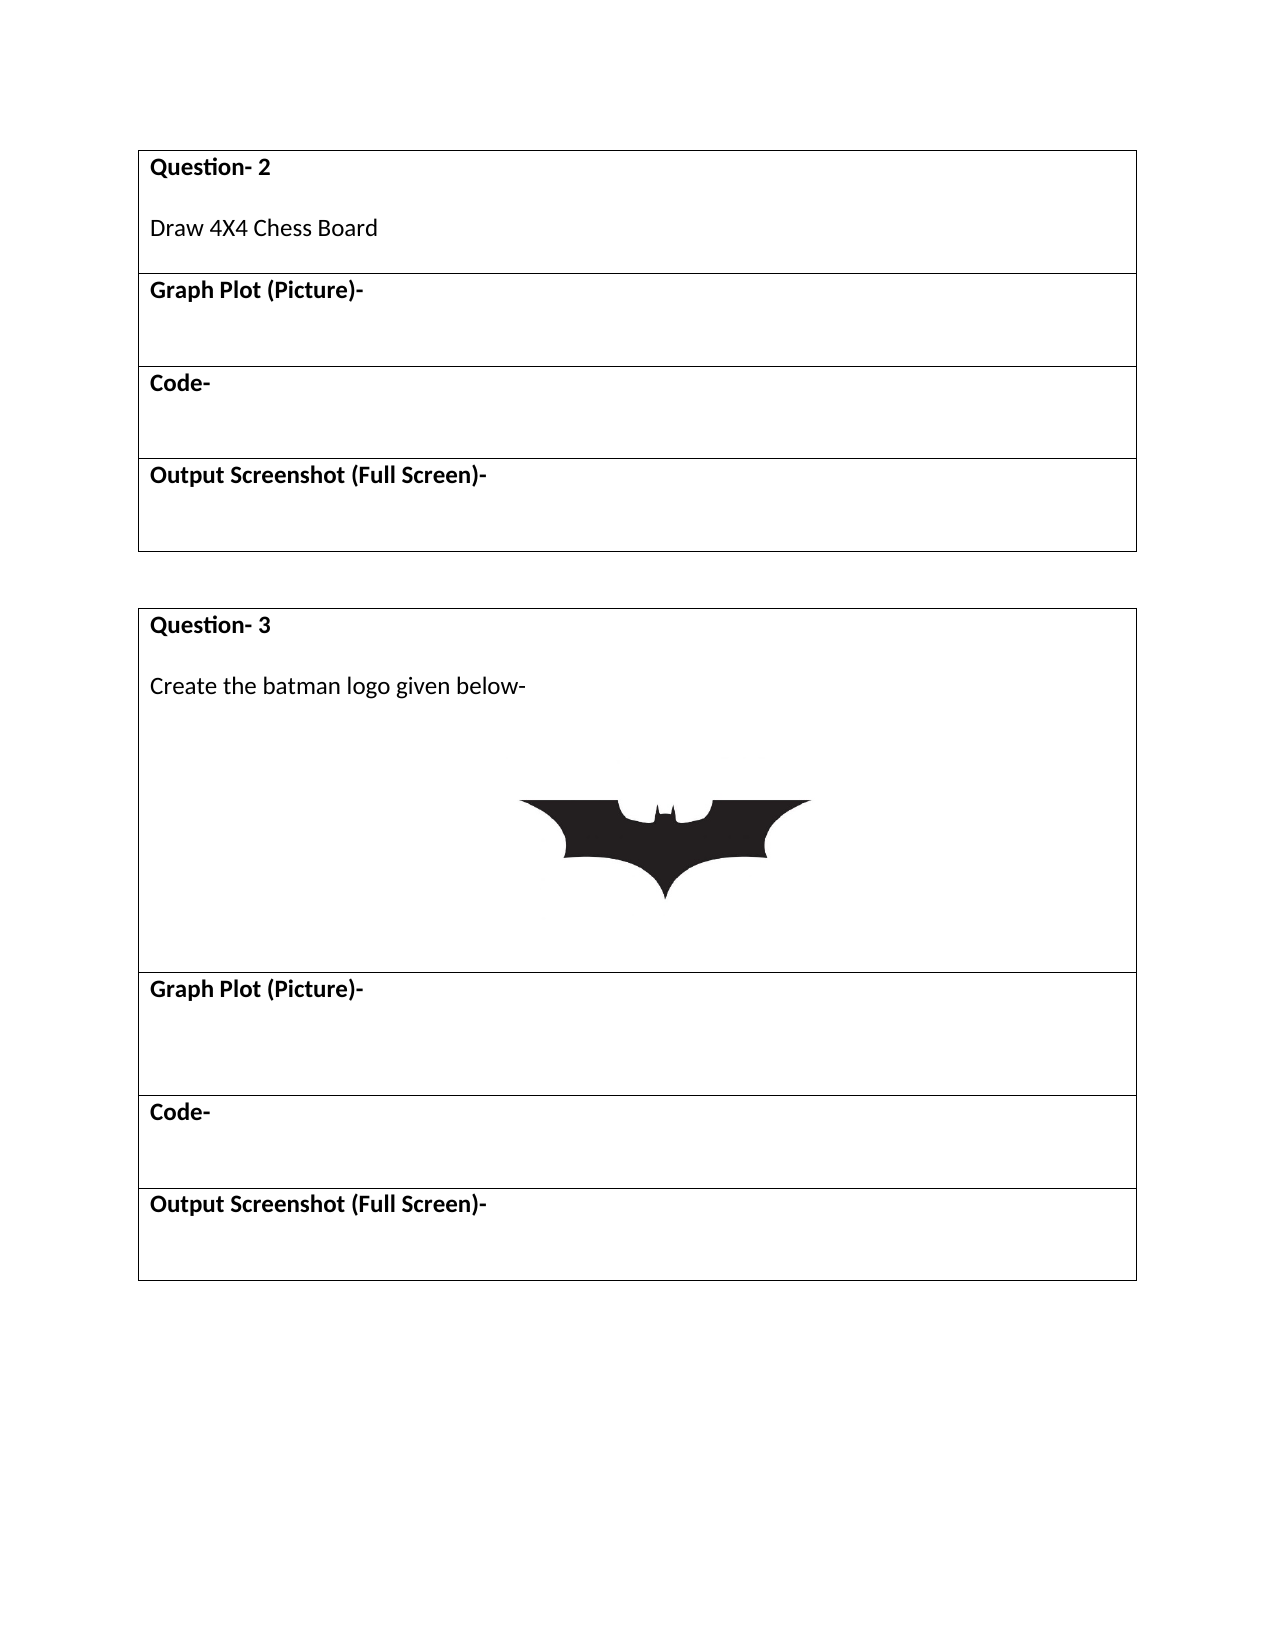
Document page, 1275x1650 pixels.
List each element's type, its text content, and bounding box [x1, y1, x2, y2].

table_cell Output Screenshot (Full Screen)- [139, 1189, 1136, 1280]
table_cell Code- [139, 367, 1136, 458]
picture [502, 727, 828, 972]
table_header Question- 3 Create the batman logo given below- [139, 609, 1136, 972]
table_cell Code- [139, 1096, 1136, 1187]
table_header Question- 2 Draw 4X4 Chess Board [139, 151, 1136, 273]
table_cell Output Screenshot (Full Screen)- [139, 459, 1136, 551]
table_cell Graph Plot (Picture)- [139, 274, 1136, 366]
table_cell Graph Plot (Picture)- [139, 973, 1136, 1095]
